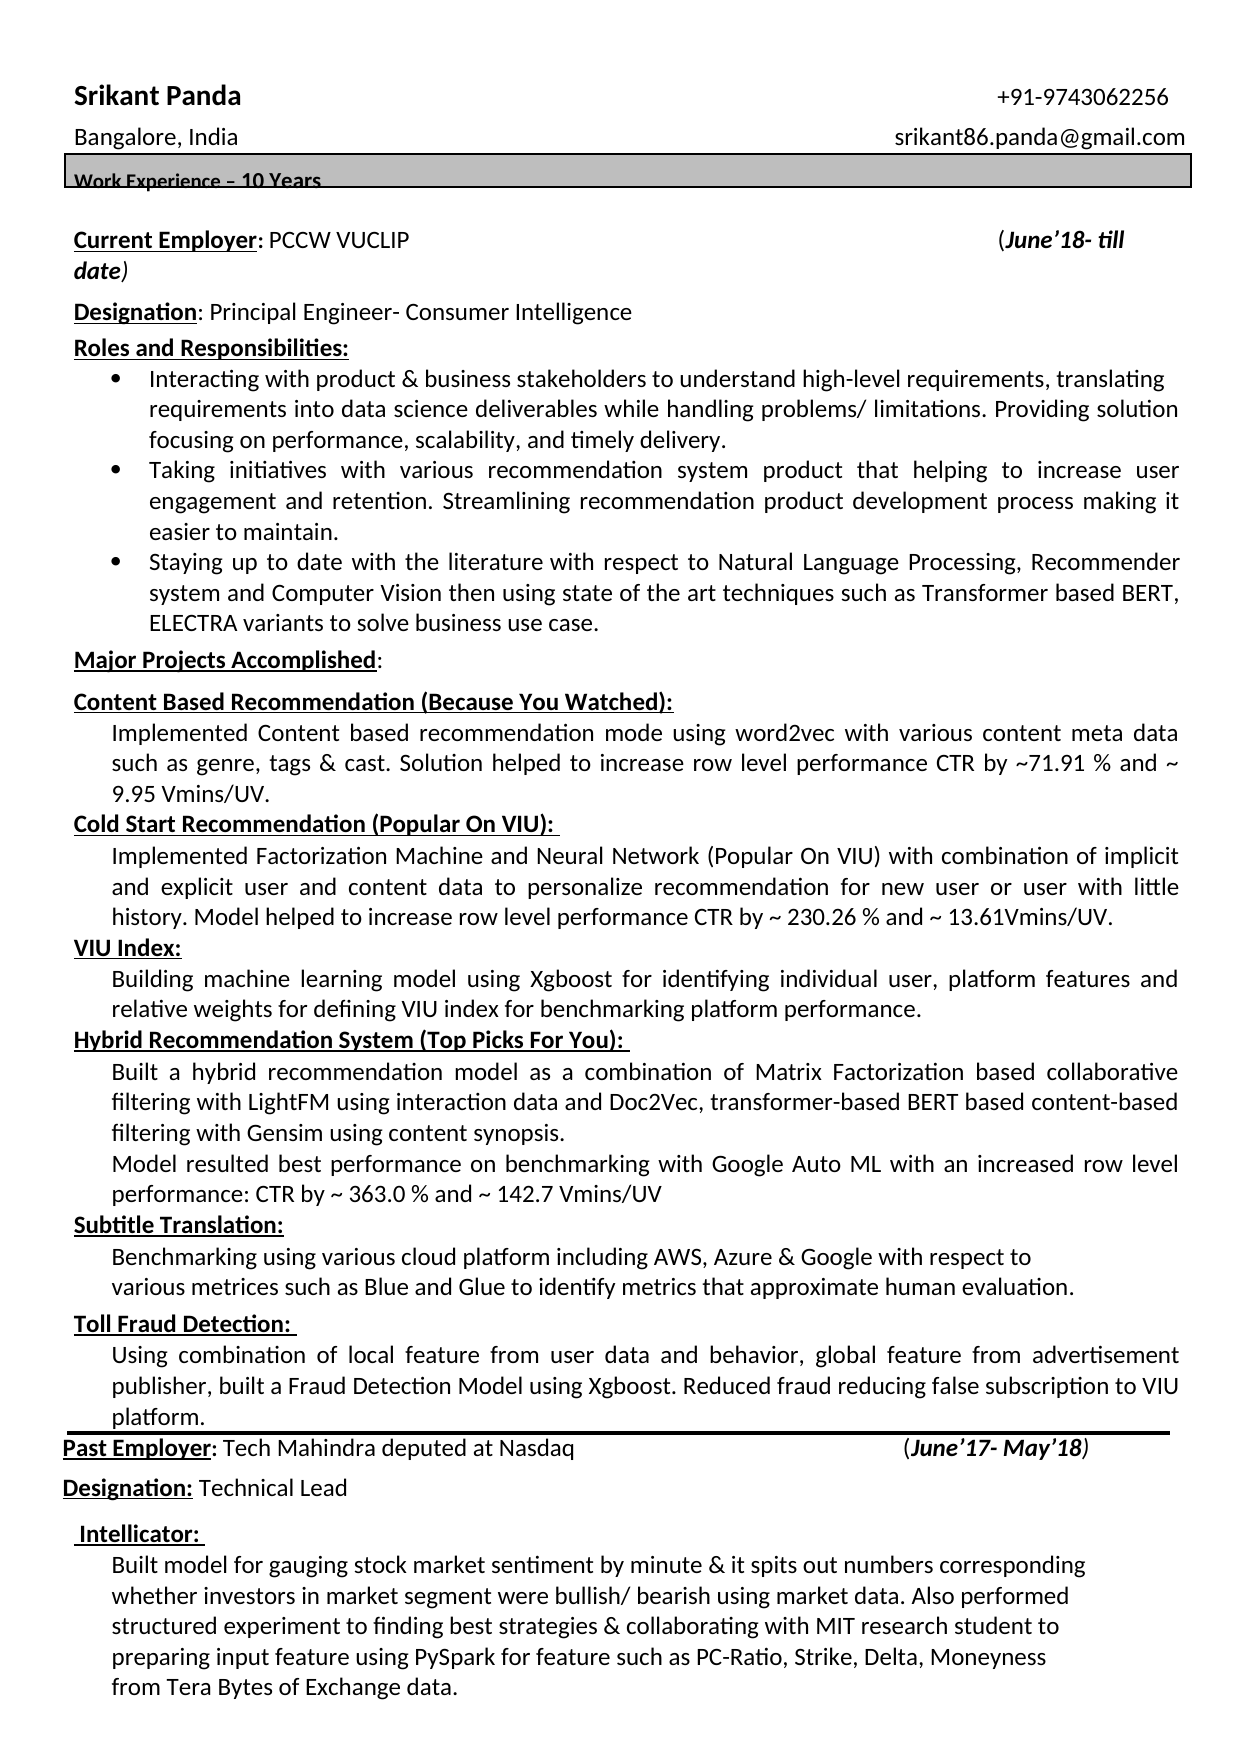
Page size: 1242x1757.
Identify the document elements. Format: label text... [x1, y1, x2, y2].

text Past Employer: Tech Mahindra deputed at Nasdaq (June’17- May’18) [62, 1432, 1092, 1463]
text Bangalore, India srikant86.panda@gmail.com [74, 117, 1187, 151]
text Roles and Responsibilities: [73, 333, 1187, 363]
text Benchmarking using various cloud platform including AWS, Azure & Google with respect to various metrices such as Blue and Glue to identify metrics that approximate human evaluation. [111, 1241, 1092, 1302]
text Implemented Content based recommendation mode using word2vec with various content meta data such as genre, tags & cast. Solution helped to increase row level performance CTR by ~71.91 % and ~ 9.95 Vmins/UV. [111, 717, 1181, 809]
text Implemented Factorization Machine and Neural Network (Popular On VIU) with combination of implicit and explicit user and content data to personalize recommendation for new user or user with little history. Model helped to increase row level performance CTR by ~ 230.26 % and ~ 13.61Vmins/UV. [111, 840, 1181, 932]
list Interacting with product & business stakeholders to understand high-level requirements, translating [111, 363, 1181, 394]
text Designation: Technical Lead [62, 1476, 1187, 1501]
text Designation: Principal Engineer- Consumer Intelligence [73, 296, 1187, 327]
text Toll Fraud Detection: [73, 1308, 1187, 1339]
text Intellicator: [73, 1518, 1187, 1548]
text Cold Start Recommendation (Popular On VIU): [73, 809, 1187, 839]
text Content Based Recommendation (Because You Watched): [73, 686, 1187, 716]
text Work Experience – 10 Years [74, 166, 1187, 194]
text Major Projects Accomplished: [73, 644, 1187, 675]
text Built model for gauging stock market sentiment by minute & it spits out numbers corresponding whether investors in market segment were bullish/ bearish using market data. Also performed structured experiment to finding best strategies & collaborating with MIT research student to preparing input feature using PySpark for feature such as PC-Ratio, Strike, Delta, Moneyness from Tera Bytes of Exchange data. [111, 1549, 1092, 1702]
text Subtitle Translation: [73, 1209, 1187, 1240]
text Hybrid Recommendation System (Top Picks For You): [73, 1024, 1187, 1055]
text Model resulted best performance on benchmarking with Google Auto ML with an increased row level performance: CTR by ~ 363.0 % and ~ 142.7 Vmins/UV [111, 1148, 1181, 1209]
list Taking initiatives with various recommendation system product that helping to increase user engagement and retention. Streamlining recommendation product development process making it easier to maintain. [111, 455, 1181, 546]
text VIU Index: [73, 932, 1187, 962]
text Srikant Panda +91-9743062256 [74, 73, 1187, 112]
text Using combination of local feature from user data and behavior, global feature from advertisement publisher, built a Fraud Detection Model using Xgboost. Reduced fraud reducing false subscription to VIU platform. [111, 1339, 1181, 1431]
text Current Employer: PCCW VUCLIP (June’18- till date) [73, 224, 1187, 286]
text Built a hybrid recommendation model as a combination of Matrix Factorization based collaborative filtering with LightFM using interaction data and Doc2Vec, transformer-based BERT based content-based filtering with Gensim using content synopsis. [111, 1056, 1181, 1147]
text Building machine learning model using Xgboost for identifying individual user, platform features and relative weights for defining VIU index for benchmarking platform performance. [111, 963, 1181, 1024]
list Staying up to date with the literature with respect to Natural Language Processing, Recommender system and Computer Vision then using state of the art techniques such as Transformer based BERT, ELECTRA variants to solve business use case. [111, 546, 1181, 638]
list requirements into data science deliverables while handling problems/ limitations. Providing solution focusing on performance, scalability, and timely delivery. [149, 394, 1181, 455]
